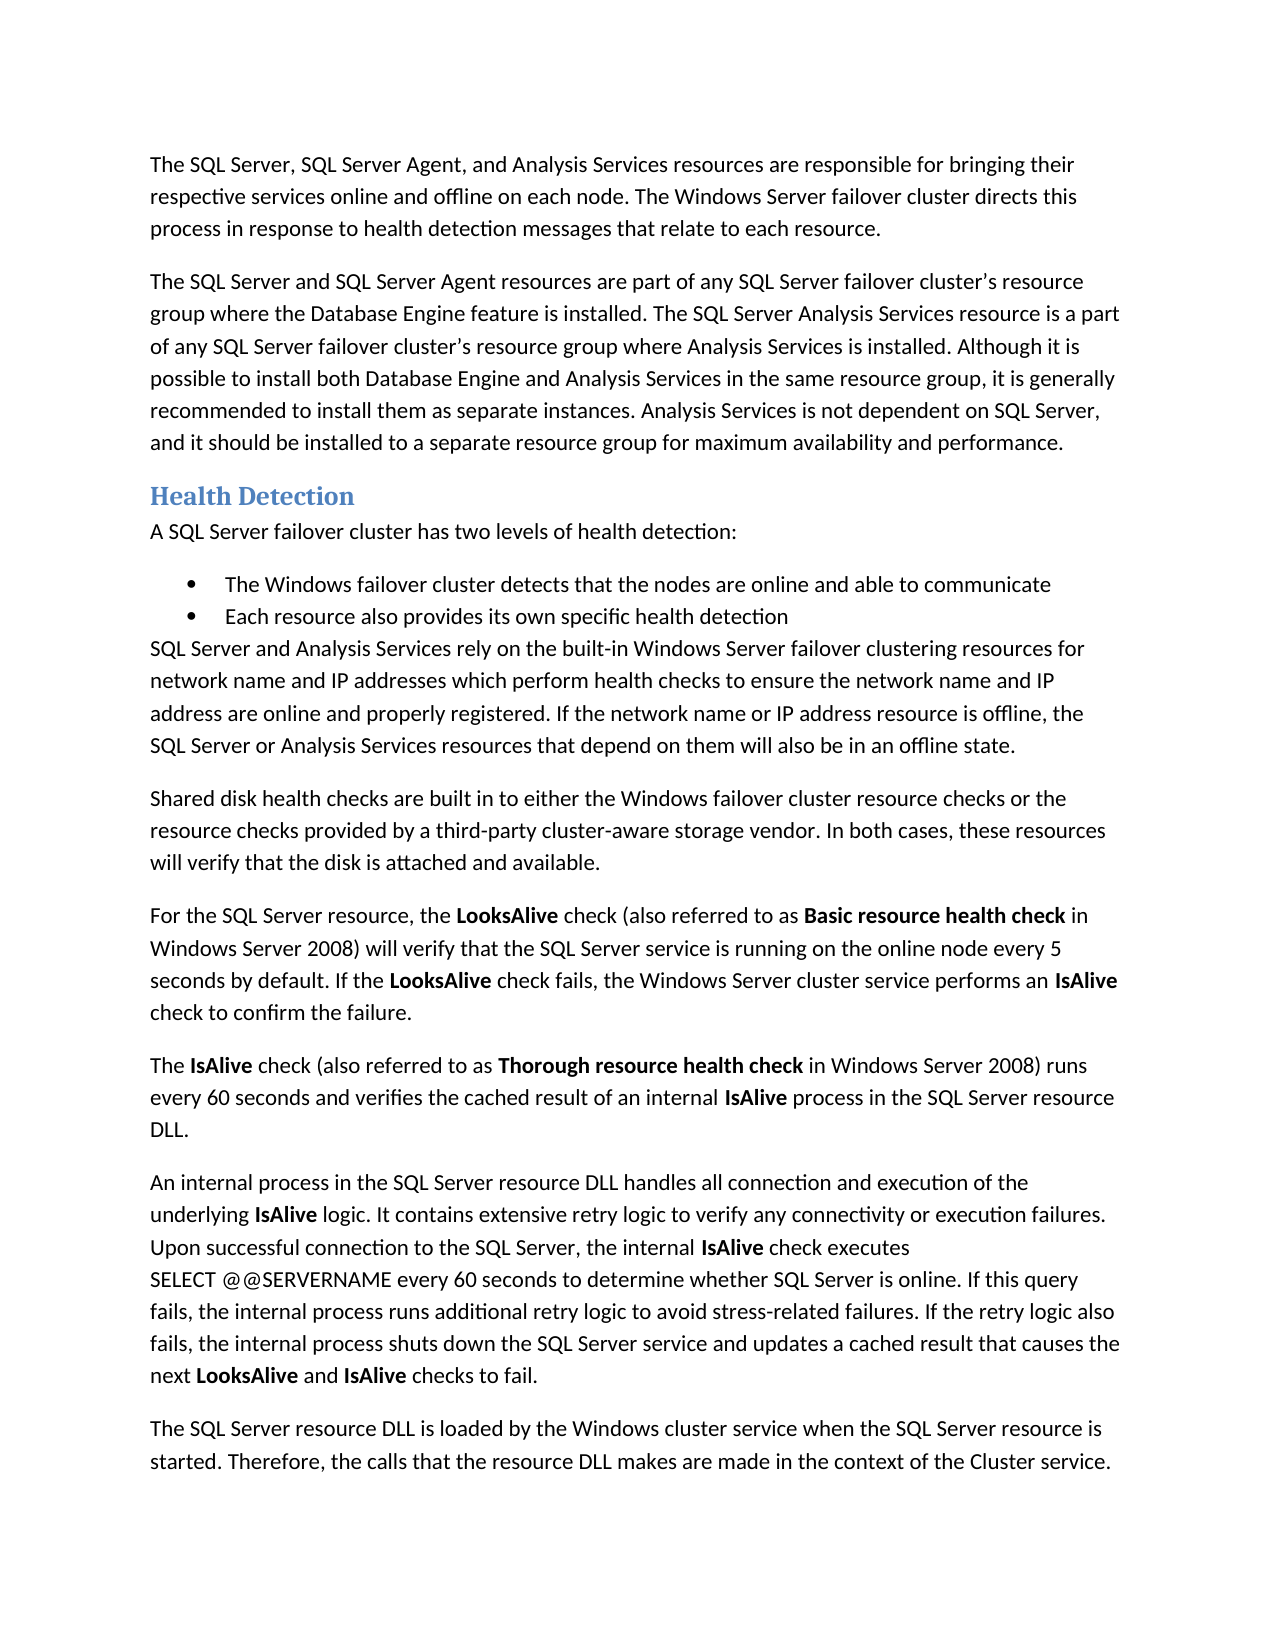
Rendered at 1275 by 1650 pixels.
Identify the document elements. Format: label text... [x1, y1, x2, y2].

list Each resource also provides its own specific health detection [187, 602, 1125, 630]
text SQL Server and Analysis Services rely on the built-in Windows Server failover clustering resources for network name and IP addresses which perform health checks to ensure the network name and IP address are online and properly registered. If the network name or IP address resource is offline, the SQL Server or Analysis Services resources that depend on them will also be in an offline state. [150, 634, 1125, 759]
text The IsAlive check (also referred to as Thorough resource health check in Windows Server 2008) runs every 60 seconds and verifies the cached result of an internal IsAlive process in the SQL Server resource DLL. [150, 1051, 1125, 1143]
text The SQL Server and SQL Server Agent resources are part of any SQL Server failover cluster’s resource group where the Database Engine feature is installed. The SQL Server Analysis Services resource is a part of any SQL Server failover cluster’s resource group where Analysis Services is installed. Although it is possible to install both Database Engine and Analysis Services in the same resource group, it is generally recommended to install them as separate instances. Analysis Services is not dependent on SQL Server, and it should be installed to a separate resource group for maximum availability and performance. [150, 267, 1125, 456]
list The Windows failover cluster detects that the nodes are online and able to communicate [187, 570, 1125, 598]
text For the SQL Server resource, the LooksAlive check (also referred to as Basic resource health check in Windows Server 2008) will verify that the SQL Server service is running on the online node every 5 seconds by default. If the LooksAlive check fails, the Windows Server cluster service performs an IsAlive check to confirm the failure. [150, 901, 1125, 1026]
text A SQL Server failover cluster has two levels of health detection: [150, 517, 1125, 545]
text Shared disk health checks are built in to either the Windows failover cluster resource checks or the resource checks provided by a third-party cluster-aware storage vendor. In both cases, these resources will verify that the disk is attached and available. [150, 784, 1125, 876]
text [150, 1414, 1125, 1475]
text An internal process in the SQL Server resource DLL handles all connection and execution of the underlying IsAlive logic. It contains extensive retry logic to verify any connectivity or execution failures. Upon successful connection to the SQL Server, the internal IsAlive check executes SELECT @@SERVERNAME every 60 seconds to determine whether SQL Server is online. If this query fails, the internal process runs additional retry logic to avoid stress-related failures. If the retry logic also fails, the internal process shuts down the SQL Server service and updates a cached result that causes the next LooksAlive and IsAlive checks to fail. [150, 1168, 1125, 1389]
subtitle Health Detection [150, 481, 1125, 512]
text The SQL Server, SQL Server Agent, and Analysis Services resources are responsible for bringing their respective services online and offline on each node. The Windows Server failover cluster directs this process in response to health detection messages that relate to each resource. [150, 150, 1125, 242]
